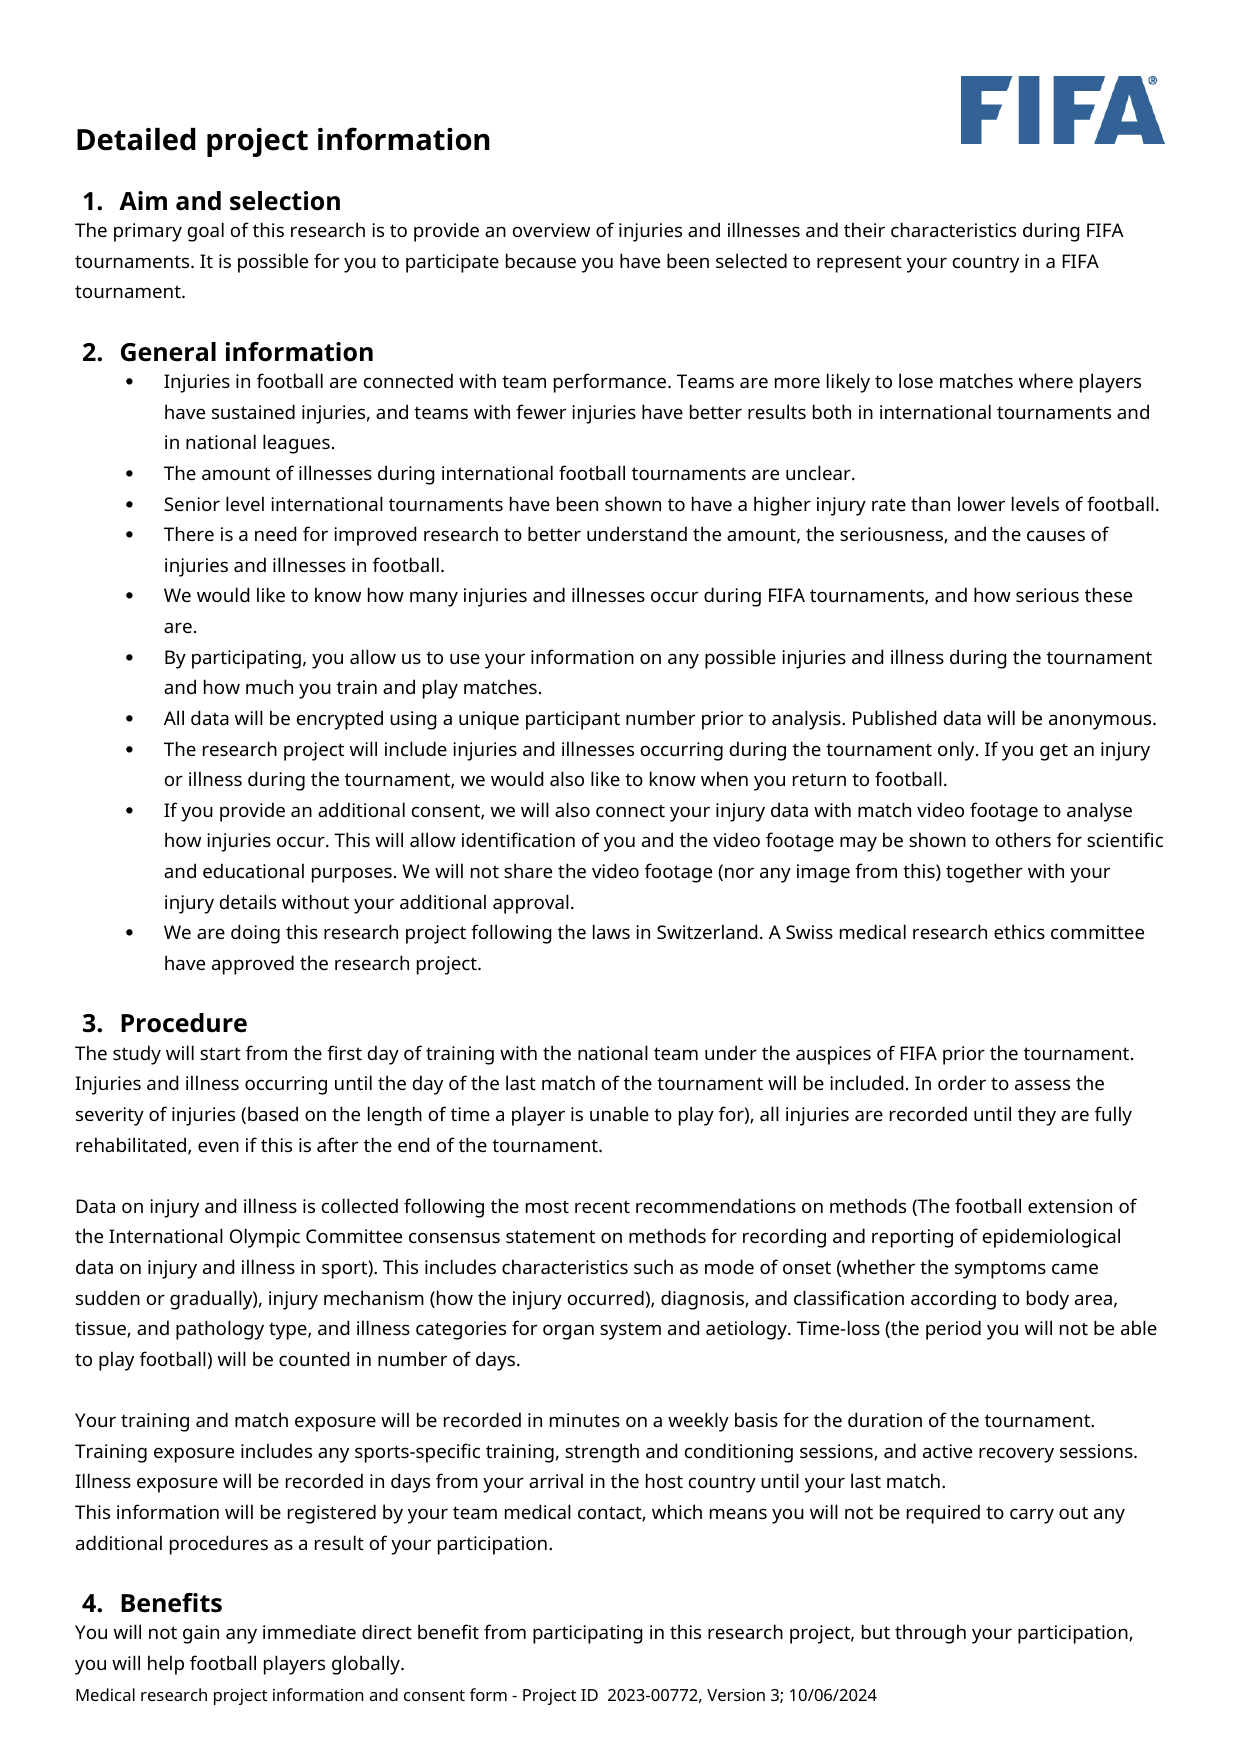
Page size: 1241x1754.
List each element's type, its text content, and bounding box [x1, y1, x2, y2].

list The amount of illnesses during international football tournaments are unclear. [126, 460, 1165, 486]
text You will not gain any immediate direct benefit from participating in this research project, but through your participation, you will help football players globally. [75, 1620, 1165, 1676]
list If you provide an additional consent, we will also connect your injury data with match video footage to analyse how injuries occur. This will allow identification of you and the video footage may be shown to others for scientific and educational purposes. We will not share the video footage (nor any image from this) together with your injury details without your additional approval. [126, 797, 1165, 914]
list All data will be encrypted using a unique participant number prior to analysis. Published data will be anonymous. [126, 705, 1165, 731]
list Injuries in football are connected with team performance. Teams are more likely to lose matches where players have sustained injuries, and teams with fewer injuries have better results both in international tournaments and in national leagues. [126, 368, 1165, 455]
title Benefits [82, 1586, 1165, 1620]
title Aim and selection [82, 183, 1165, 217]
text The primary goal of this research is to provide an overview of injuries and illnesses and their characteristics during FIFA tournaments. It is possible for you to participate because you have been selected to represent your country in a FIFA tournament. [75, 217, 1165, 304]
title Procedure [82, 1006, 1165, 1040]
list By participating, you allow us to use your information on any possible injuries and illness during the tournament and how much you train and play matches. [126, 644, 1165, 700]
list There is a need for improved research to better understand the amount, the seriousness, and the causes of injuries and illnesses in football. [126, 522, 1165, 578]
list We would like to know how many injuries and illnesses occur during FIFA tournaments, and how serious these are. [126, 583, 1165, 639]
text Your training and match exposure will be recorded in minutes on a weekly basis for the duration of the tournament. Training exposure includes any sports-specific training, strength and conditioning sessions, and active recovery sessions. Illness exposure will be recorded in days from your arrival in the host country until your last match. [75, 1407, 1165, 1494]
list Senior level international tournaments have been shown to have a higher injury rate than lower levels of football. [126, 491, 1165, 516]
text This information will be registered by your team medical contact, which means you will not be required to carry out any additional procedures as a result of your participation. [75, 1499, 1165, 1556]
picture [958, 75, 1166, 145]
text Data on injury and illness is collected following the most recent recommendations on methods (The football extension of the International Olympic Committee consensus statement on methods for recording and reporting of epidemiological data on injury and illness in sport). This includes characteristics such as mode of onset (whether the symptoms came sudden or gradually), injury mechanism (how the injury occurred), diagnosis, and classification according to body area, tissue, and pathology type, and illness categories for organ system and aetiology. Time-loss (the period you will not be able to play football) will be counted in number of days. [75, 1193, 1165, 1372]
title General information [82, 334, 1165, 368]
title Detailed project information [75, 119, 1165, 158]
list We are doing this research project following the laws in Switzerland. A Swiss medical research ethics committee have approved the research project. [126, 920, 1165, 976]
list The research project will include injuries and illnesses occurring during the tournament only. If you get an injury or illness during the tournament, we would also like to know when you return to football. [126, 736, 1165, 792]
text The study will start from the first day of training with the national team under the auspices of FIFA prior the tournament. Injuries and illness occurring until the day of the last match of the tournament will be included. In order to assess the severity of injuries (based on the length of time a player is unable to play for), all injuries are recorded until they are fully rehabilitated, even if this is after the end of the tournament. [75, 1040, 1165, 1157]
